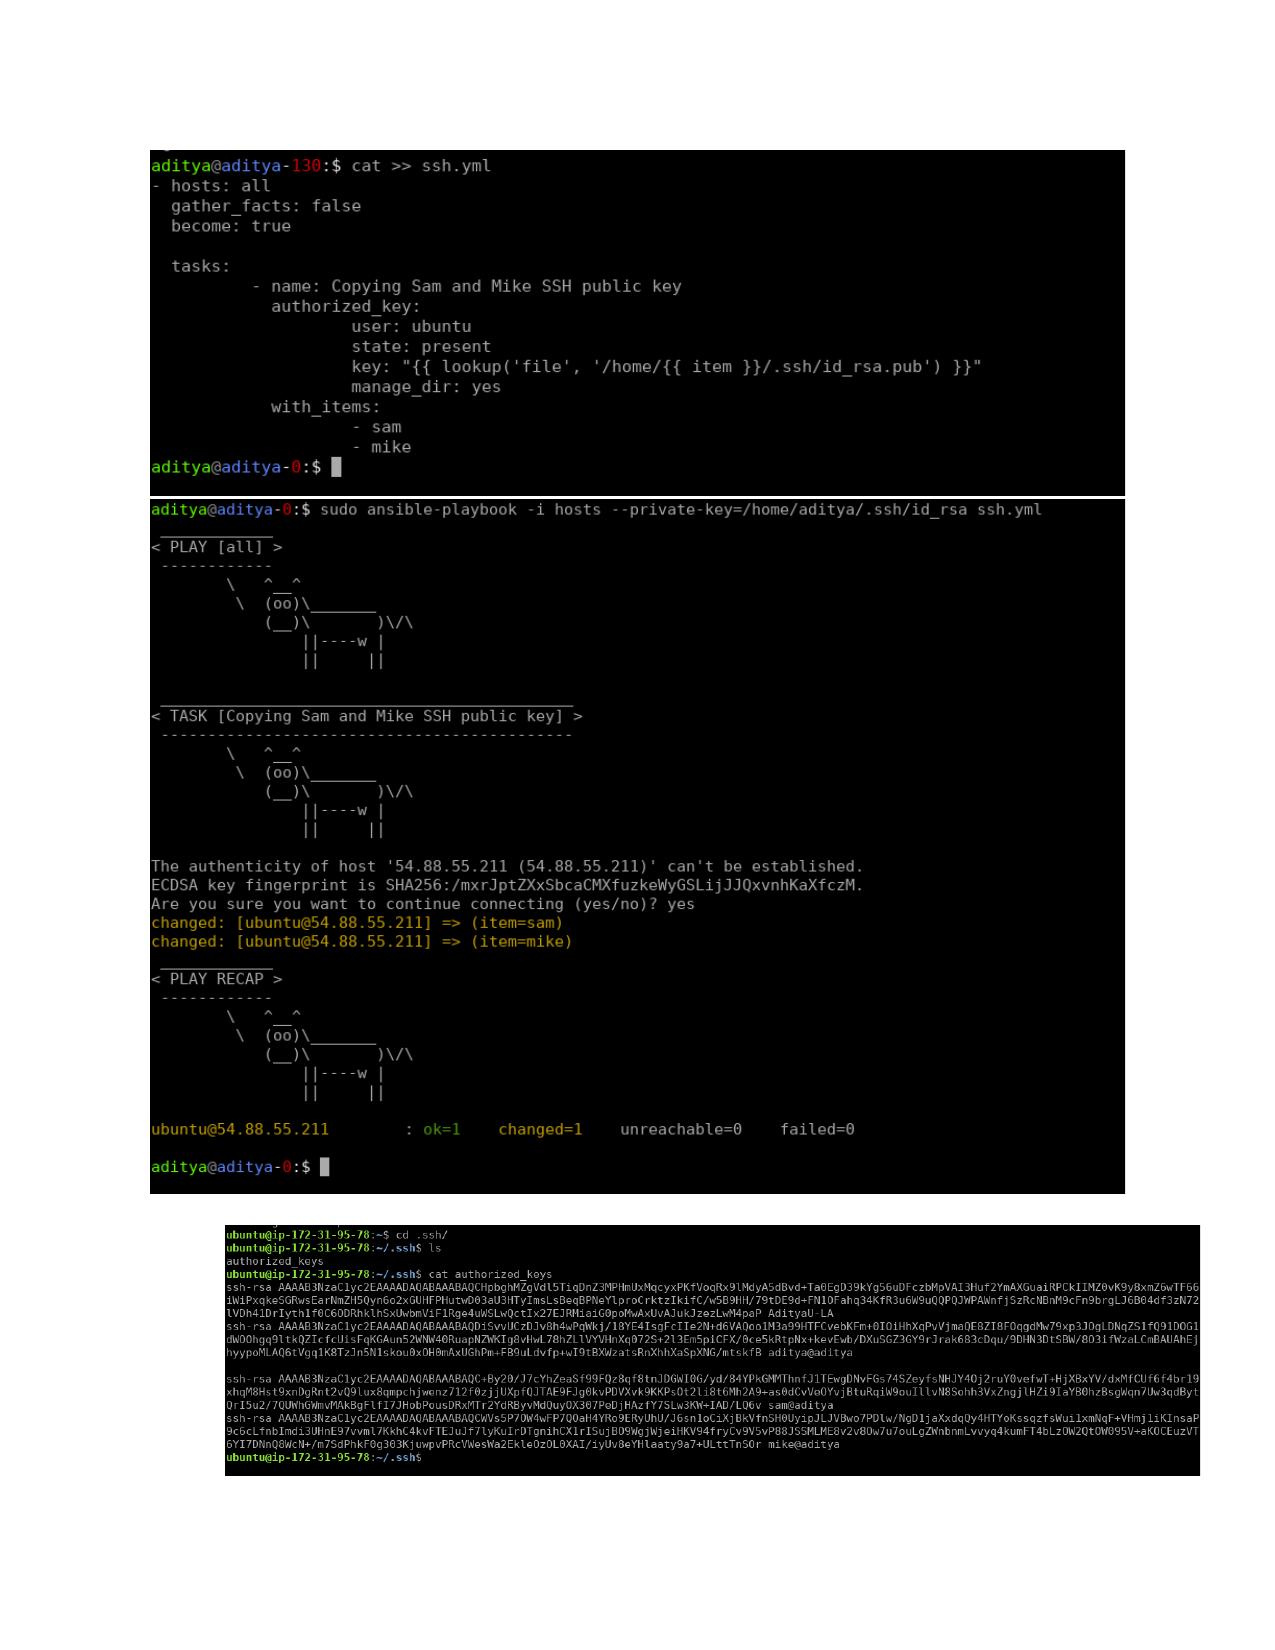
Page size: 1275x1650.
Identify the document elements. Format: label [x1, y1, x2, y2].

picture [225, 1225, 1200, 1476]
picture [150, 499, 1125, 1194]
picture [150, 150, 1125, 496]
